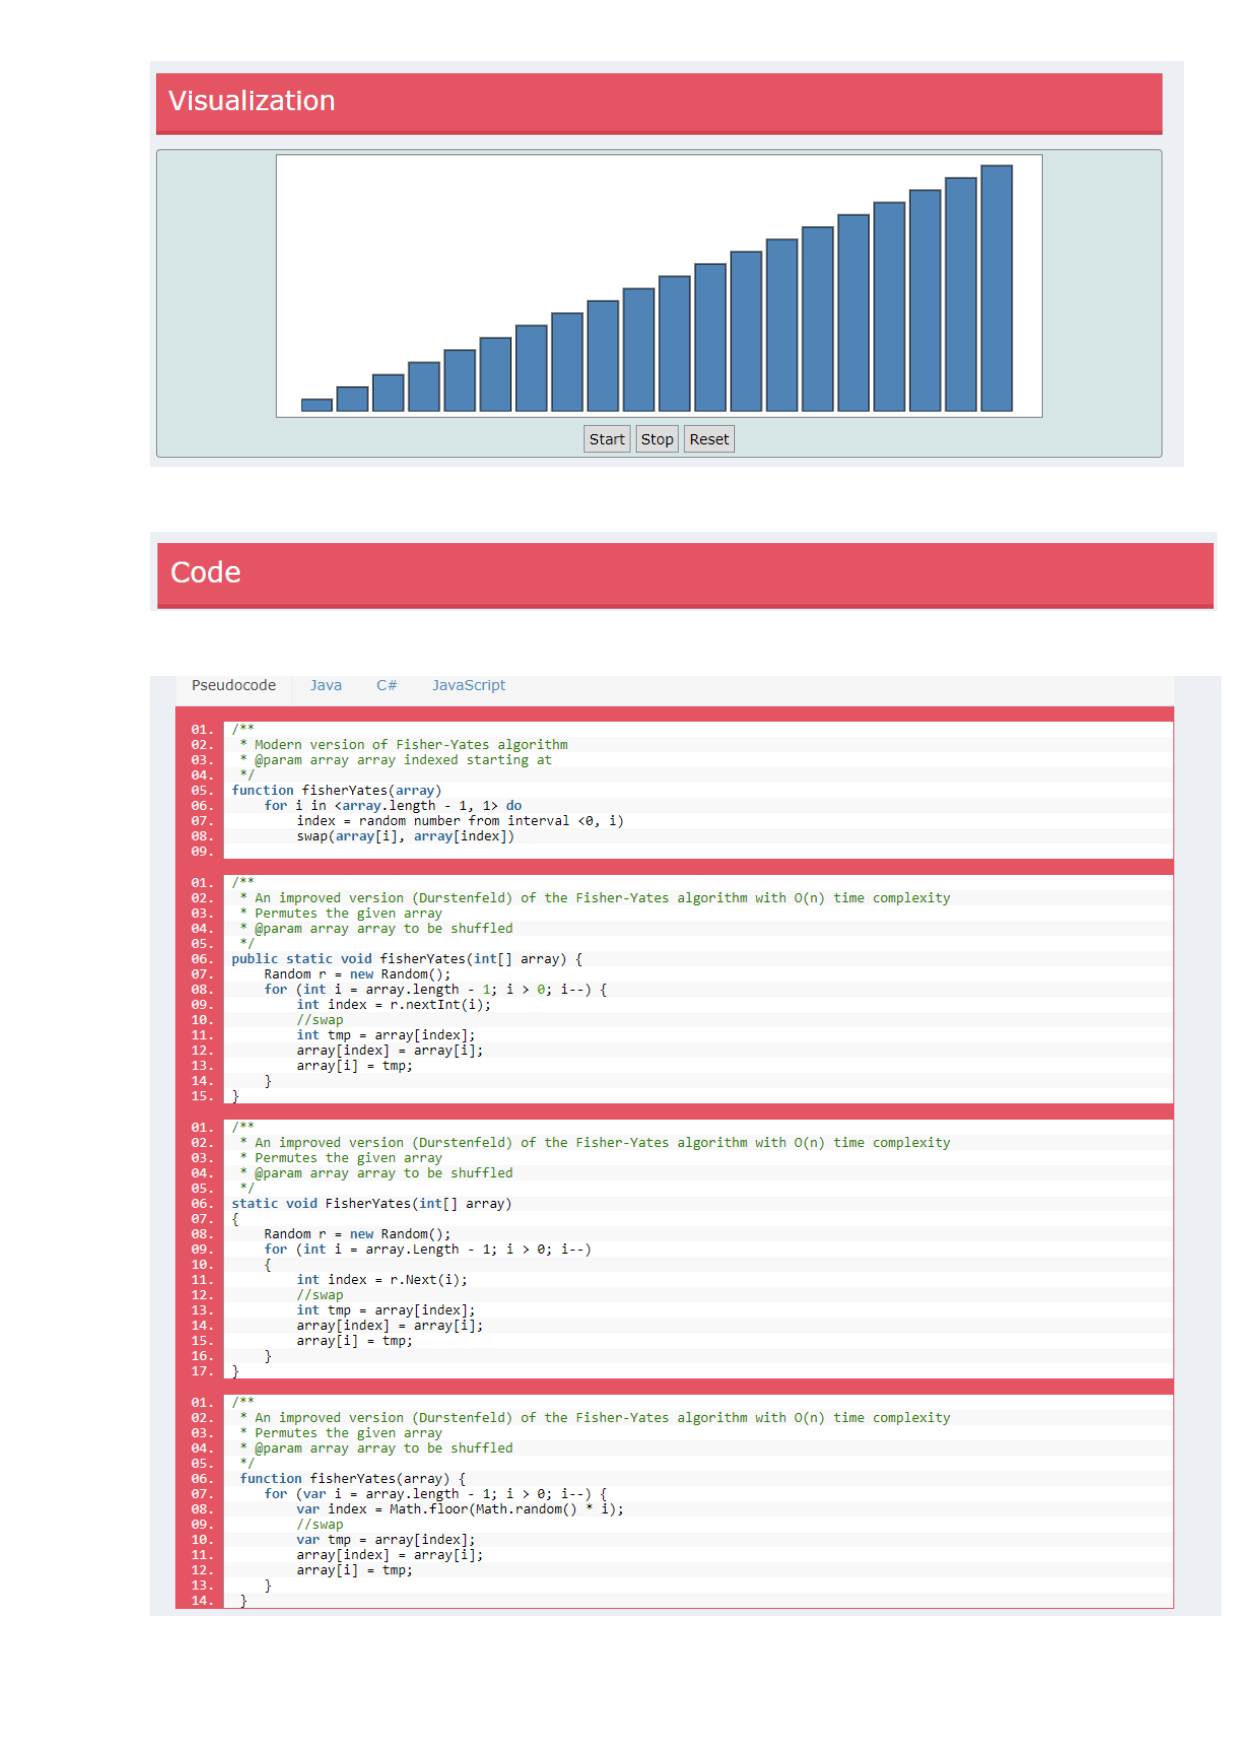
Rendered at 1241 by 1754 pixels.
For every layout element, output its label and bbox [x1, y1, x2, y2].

picture [150, 676, 1222, 1616]
picture [150, 532, 1218, 611]
picture [150, 61, 1184, 467]
